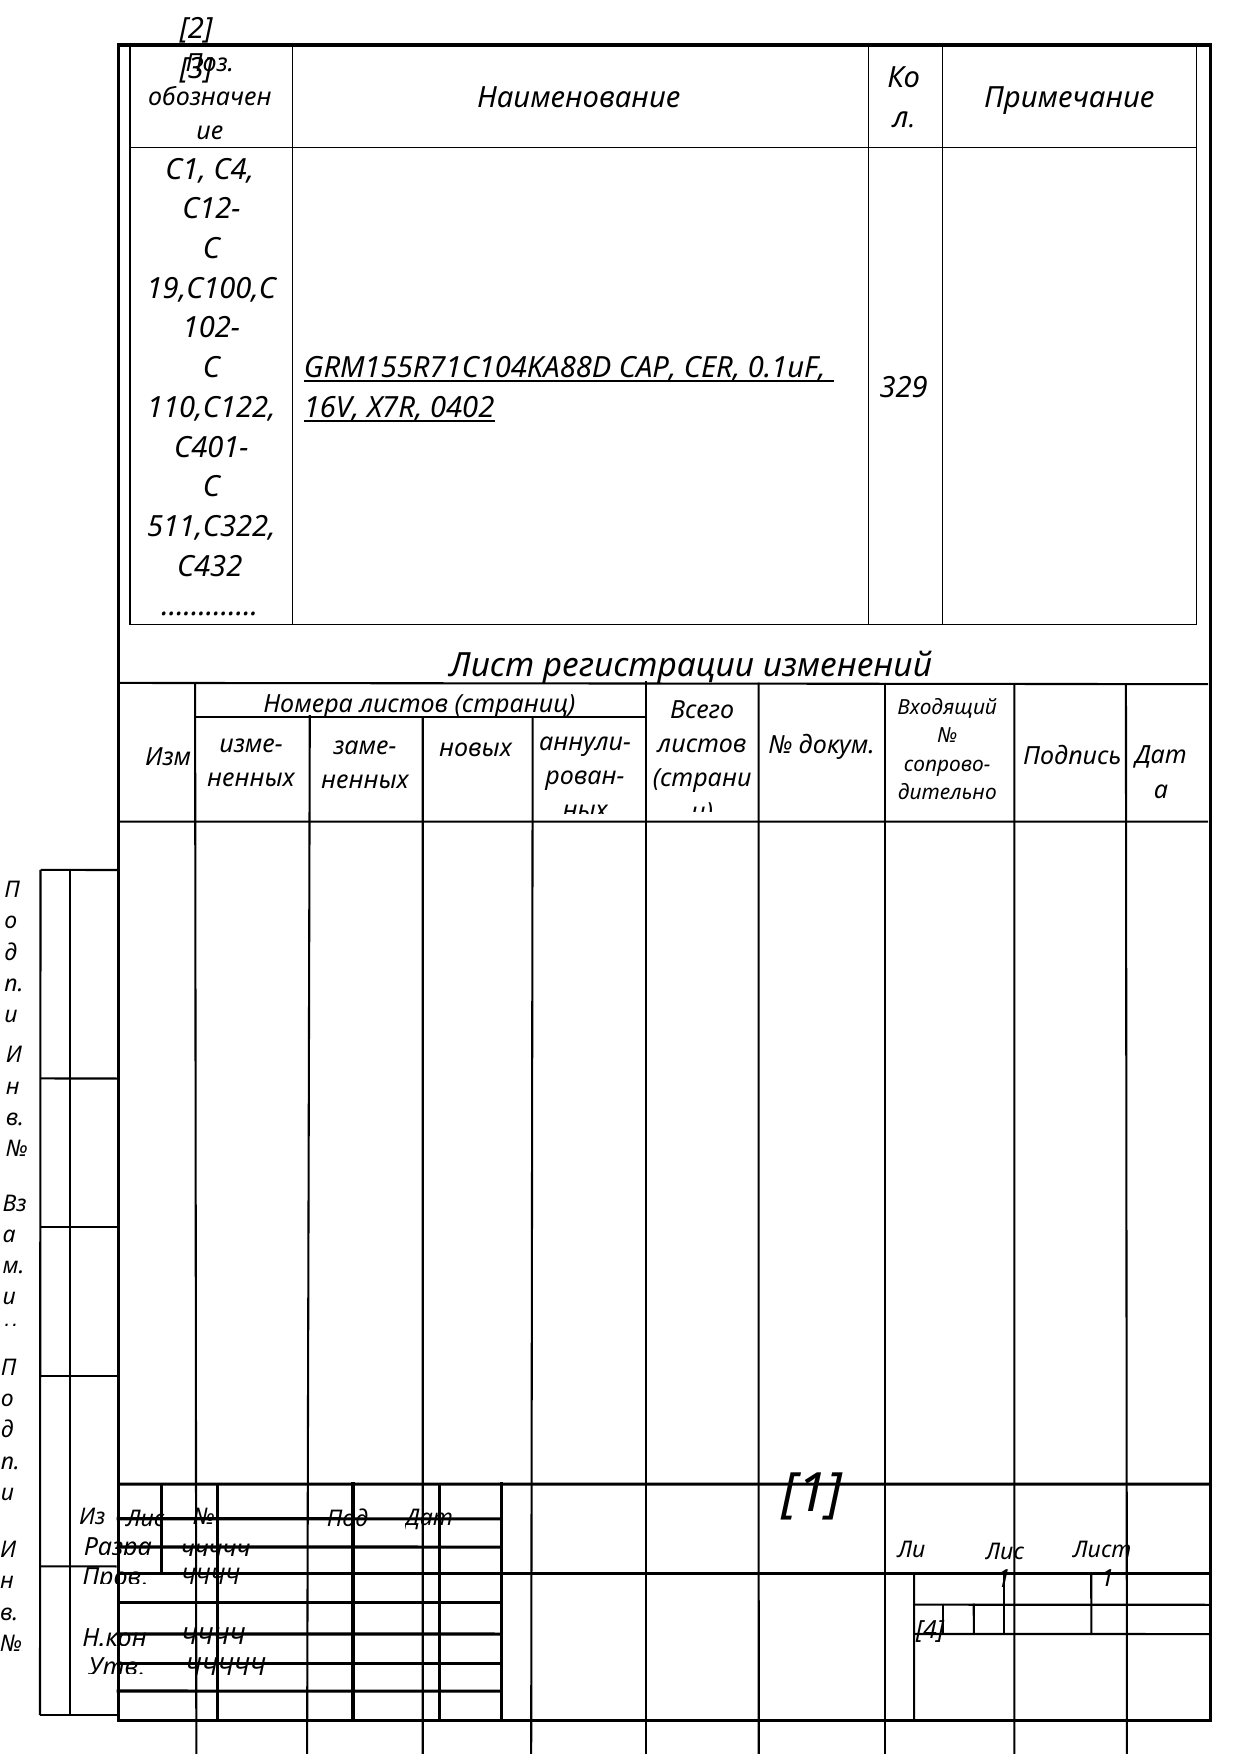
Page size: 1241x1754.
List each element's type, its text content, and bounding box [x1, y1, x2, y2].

table_header Наименование [293, 45, 868, 147]
table_cell GRM155R71C104KA88D CAP, CER, 0.1uF, 16V, X7R, 0402 [293, 148, 868, 624]
table_cell C1, C4, C12-C19,C100,C102-C110,C122,C401-C511,C322,C432 …………. [131, 148, 292, 624]
table_cell [943, 148, 1196, 624]
table_cell 329 [869, 148, 942, 624]
table_header Примечание [943, 45, 1196, 147]
table_header Кол. [869, 45, 942, 147]
table_header Поз. обозначение [131, 45, 292, 147]
